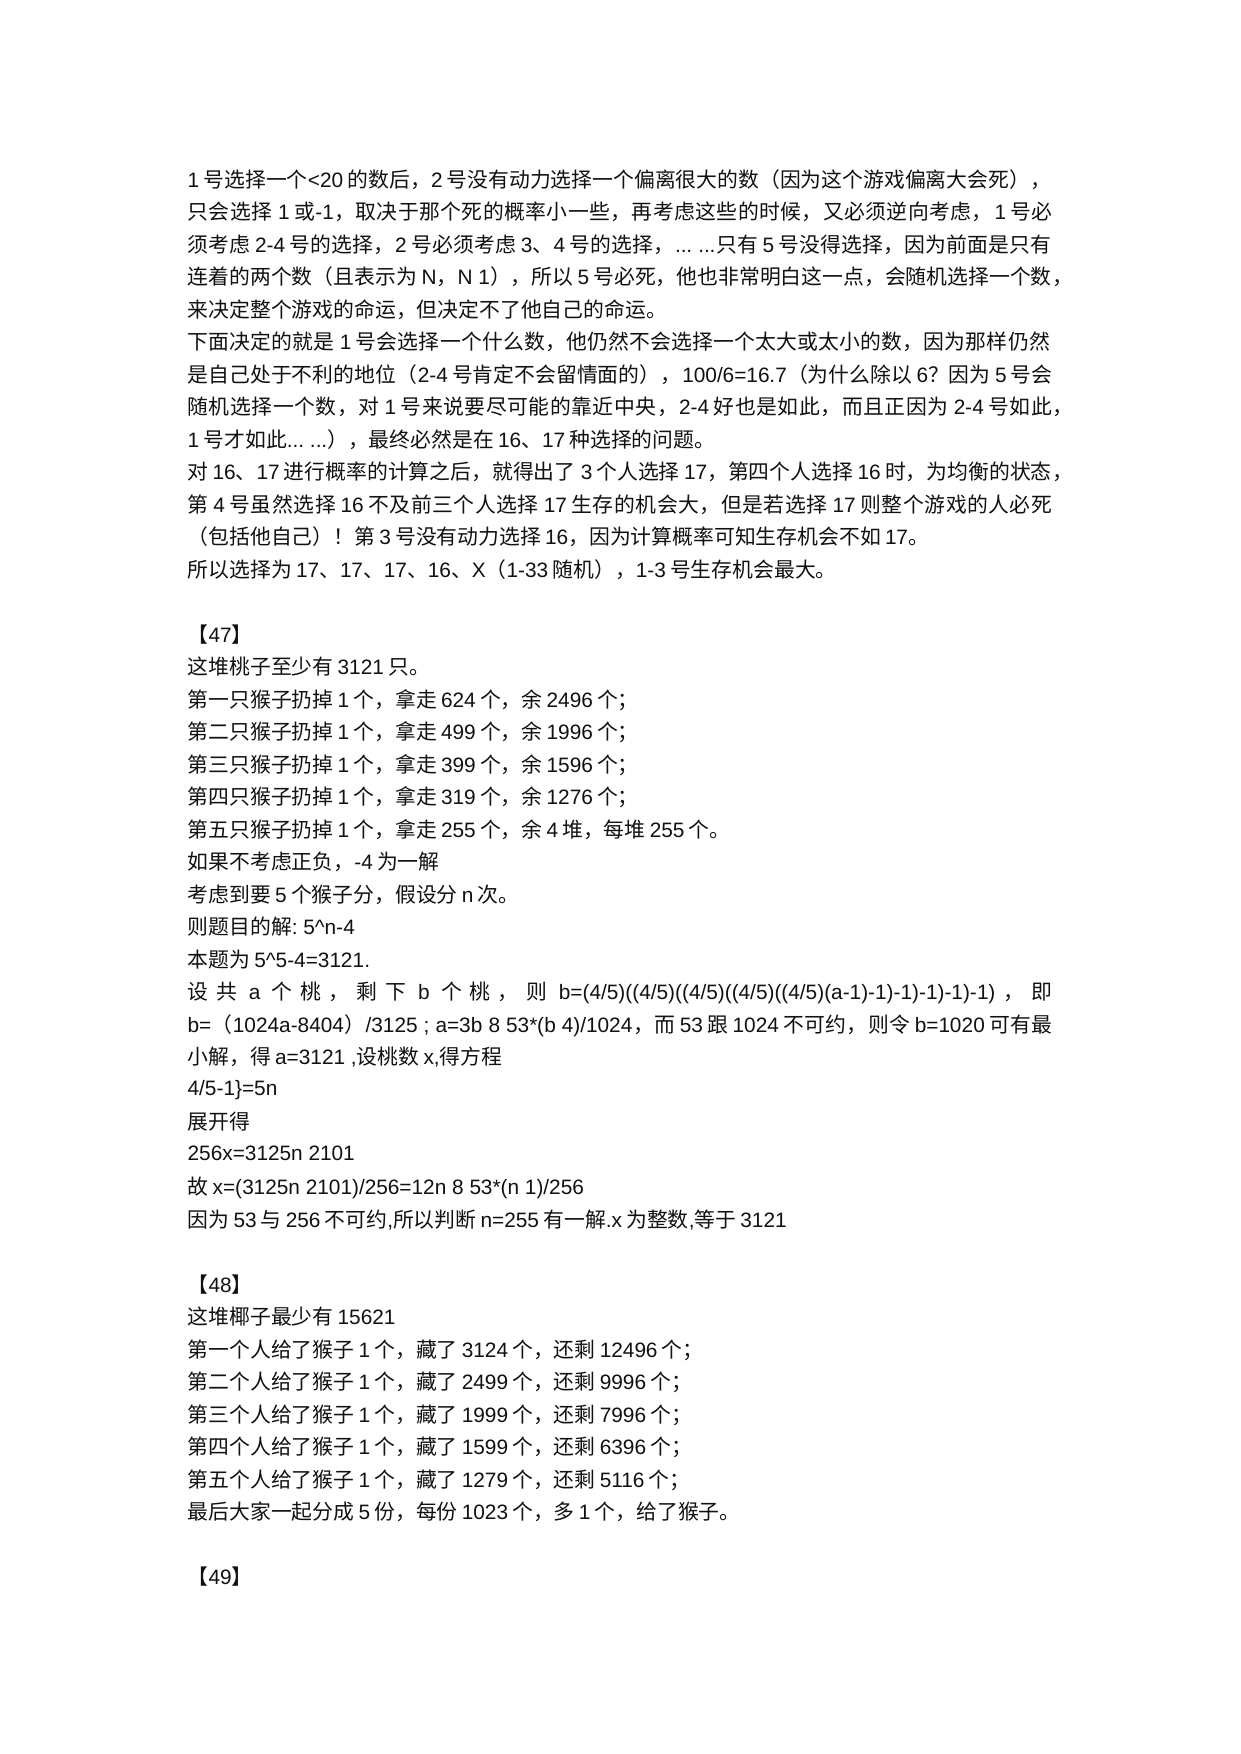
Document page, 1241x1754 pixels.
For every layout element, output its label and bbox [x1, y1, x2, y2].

text [187, 162, 1053, 1592]
